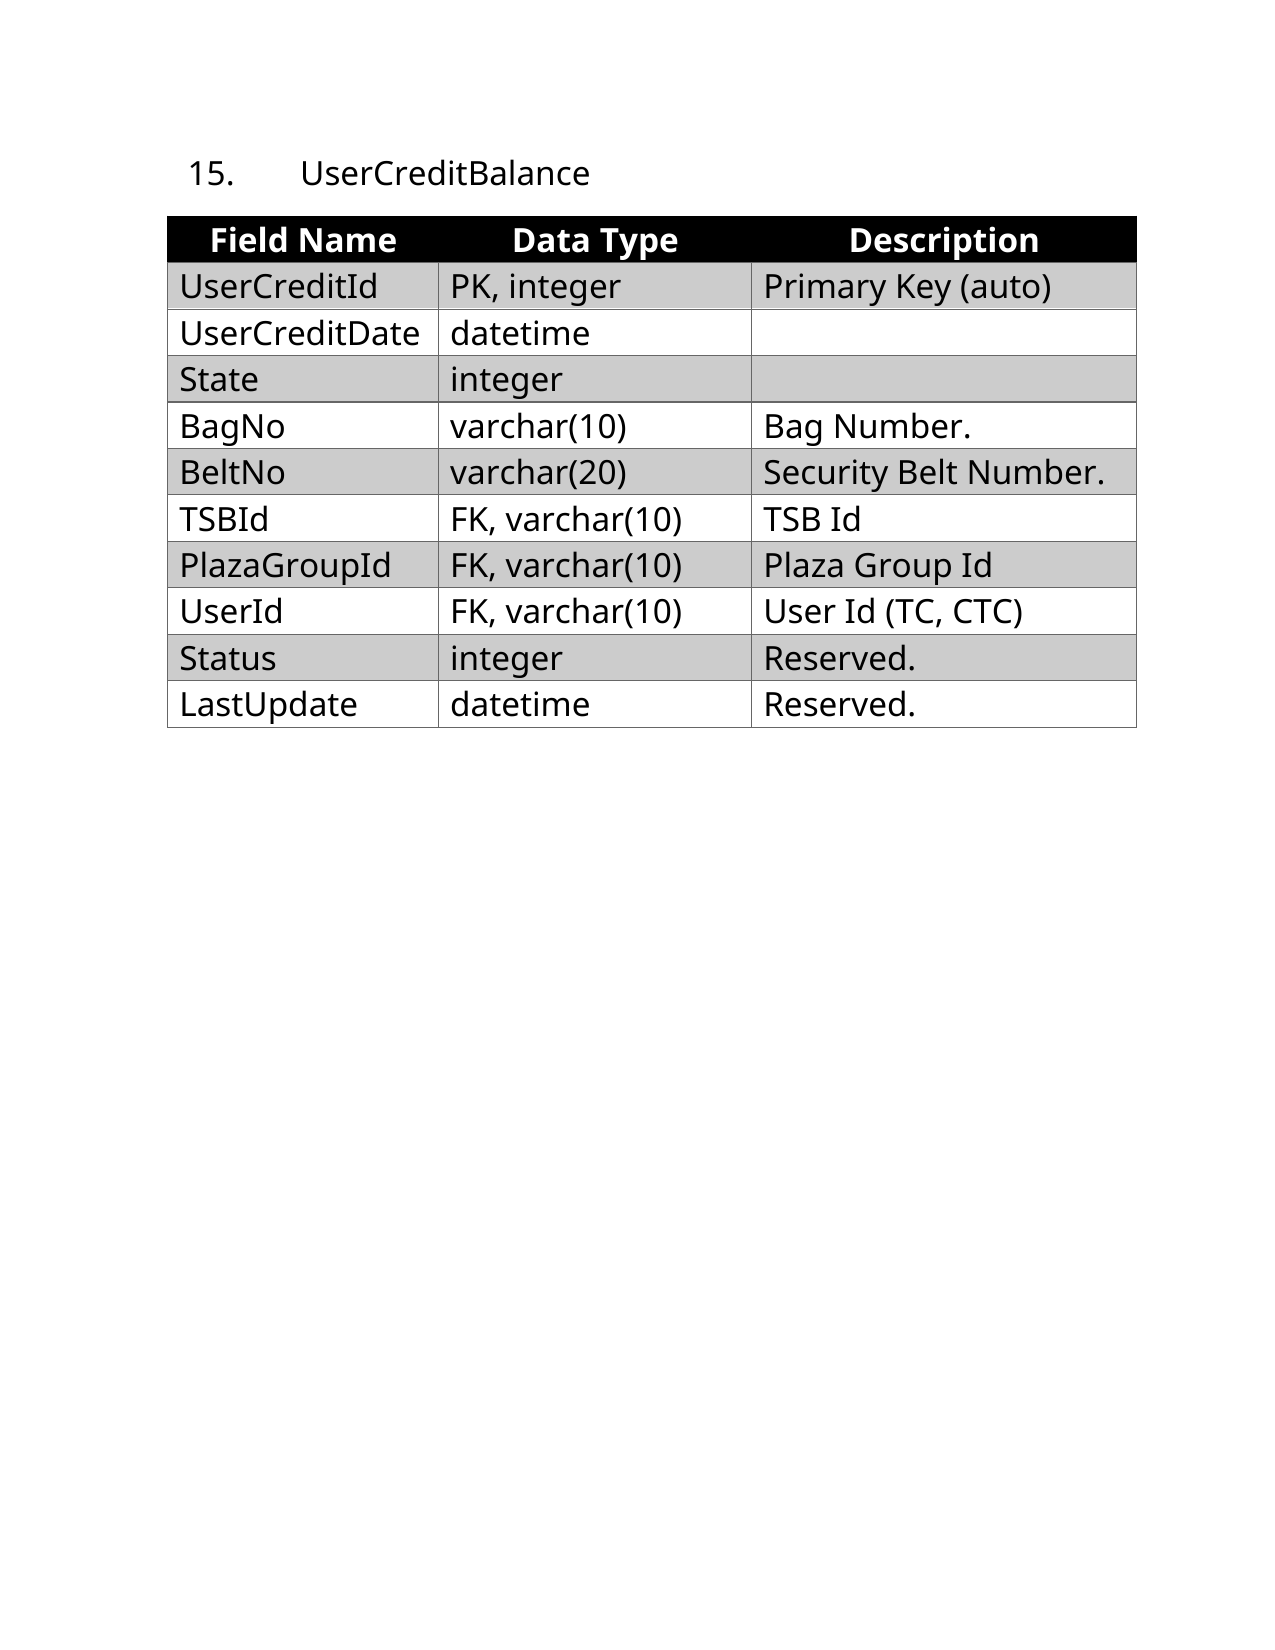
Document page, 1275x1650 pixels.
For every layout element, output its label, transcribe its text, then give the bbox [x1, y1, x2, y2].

table_cell User Id (TC, CTC) [752, 588, 1136, 634]
table_cell FK, varchar(10) [439, 495, 751, 541]
table_cell PK, integer [439, 263, 751, 308]
table_cell Primary Key (auto) [752, 263, 1136, 308]
table_cell TSBId [168, 495, 438, 541]
table_header Data Type [439, 217, 751, 262]
table_header Description [752, 217, 1136, 262]
table_cell integer [439, 635, 751, 680]
table_cell Reserved. [752, 635, 1136, 680]
table_cell UserId [168, 588, 438, 634]
table_cell UserCreditDate [168, 310, 438, 355]
table_cell Status [168, 635, 438, 680]
list UserCreditBalance [187, 150, 1125, 195]
table_cell FK, varchar(10) [439, 588, 751, 634]
table_cell BagNo [168, 403, 438, 448]
table_cell Plaza Group Id [752, 542, 1136, 587]
table_cell UserCreditId [168, 263, 438, 308]
table_cell TSB Id [752, 495, 1136, 541]
table_cell LastUpdate [168, 681, 438, 727]
table_cell [752, 356, 1136, 401]
table_cell Security Belt Number. [752, 449, 1136, 494]
table_cell State [168, 356, 438, 401]
table_cell datetime [439, 310, 751, 355]
table_cell varchar(10) [439, 403, 751, 448]
table_cell datetime [439, 681, 751, 727]
table_cell Reserved. [752, 681, 1136, 727]
table_header Field Name [168, 217, 438, 262]
table_cell BeltNo [168, 449, 438, 494]
table_cell Bag Number. [752, 403, 1136, 448]
table_cell varchar(20) [439, 449, 751, 494]
table_cell integer [439, 356, 751, 401]
table_cell FK, varchar(10) [439, 542, 751, 587]
table_cell [752, 310, 1136, 355]
table_cell PlazaGroupId [168, 542, 438, 587]
